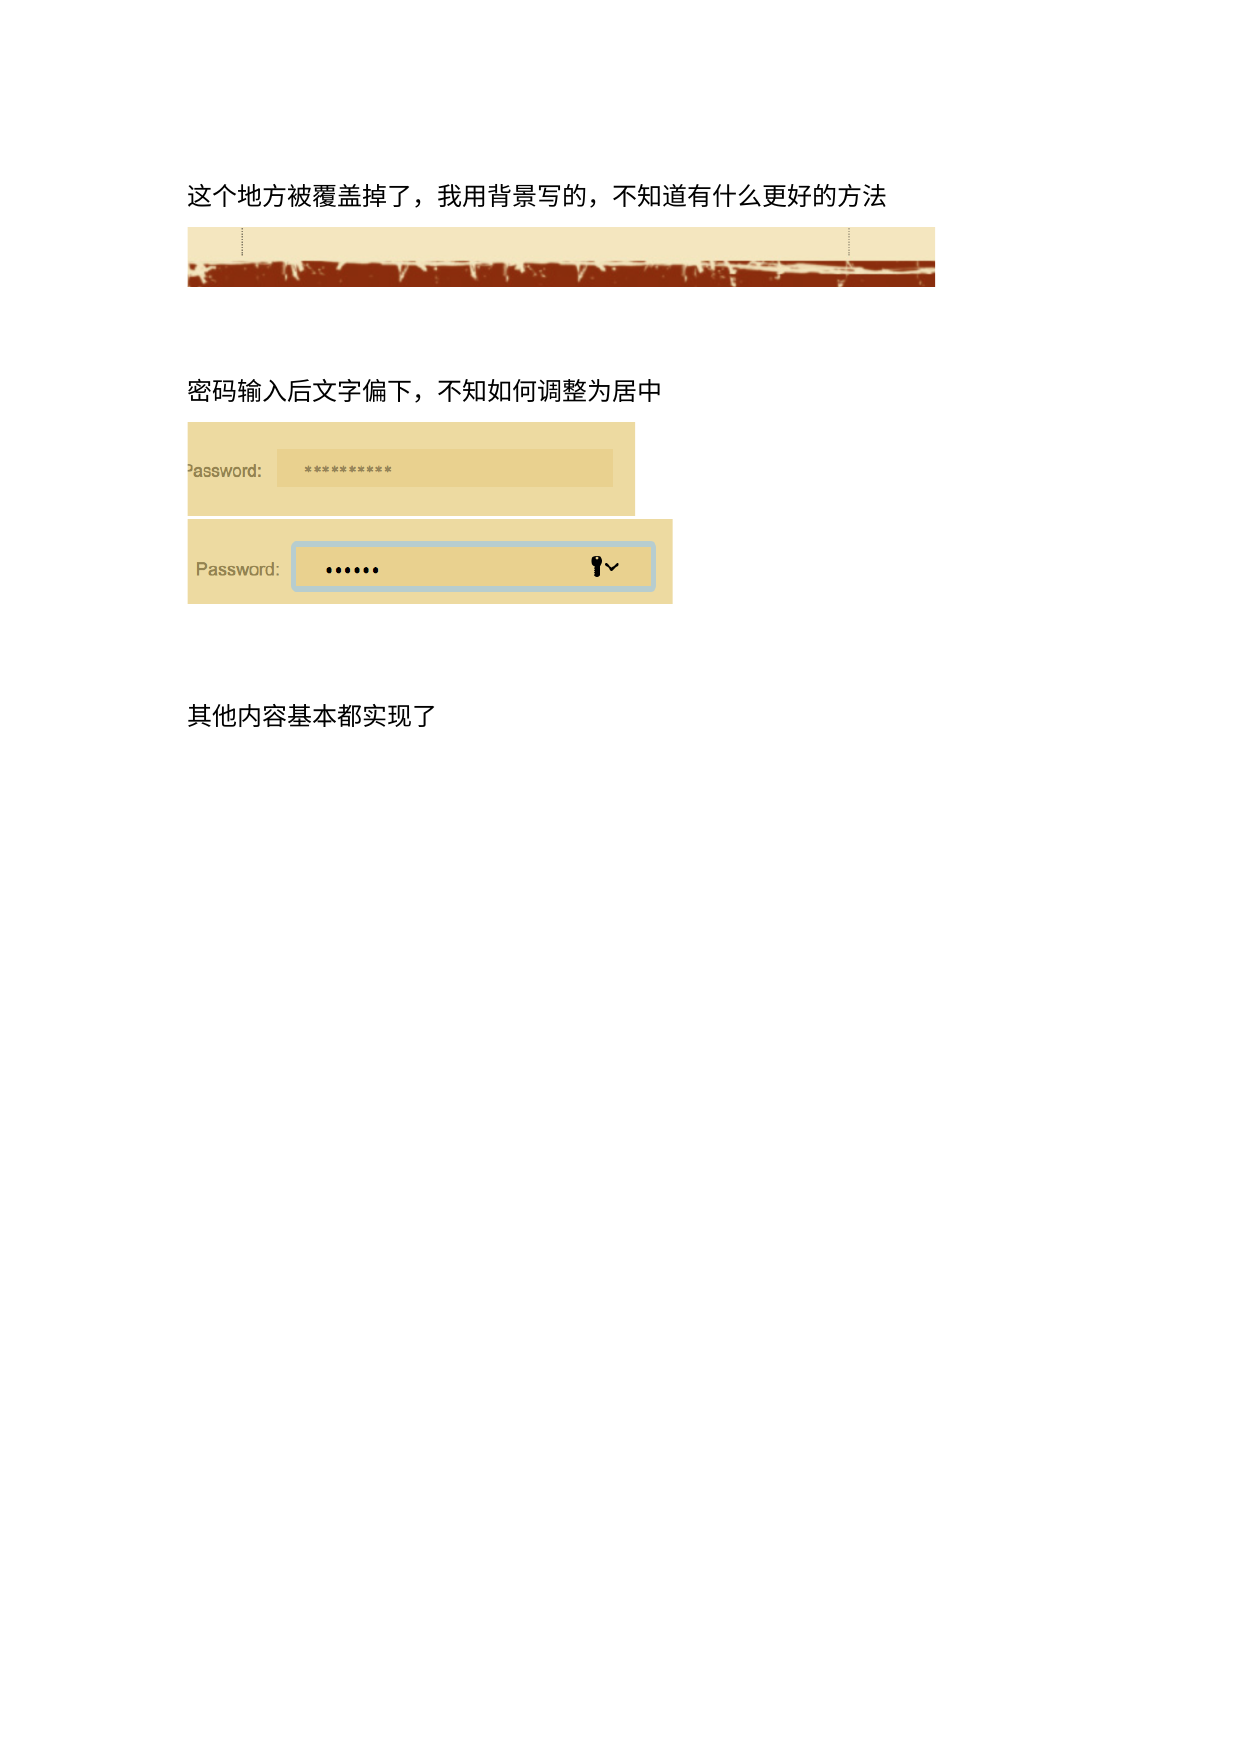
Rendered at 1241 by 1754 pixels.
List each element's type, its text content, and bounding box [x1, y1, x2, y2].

picture [187, 519, 673, 604]
text 这个地方被覆盖掉了，我用背景写的，不知道有什么更好的方法 [187, 162, 1053, 227]
picture [187, 227, 936, 287]
text 其他内容基本都实现了 [187, 682, 1053, 747]
text 密码输入后文字偏下，不知如何调整为居中 [187, 357, 1053, 422]
picture [187, 422, 636, 516]
